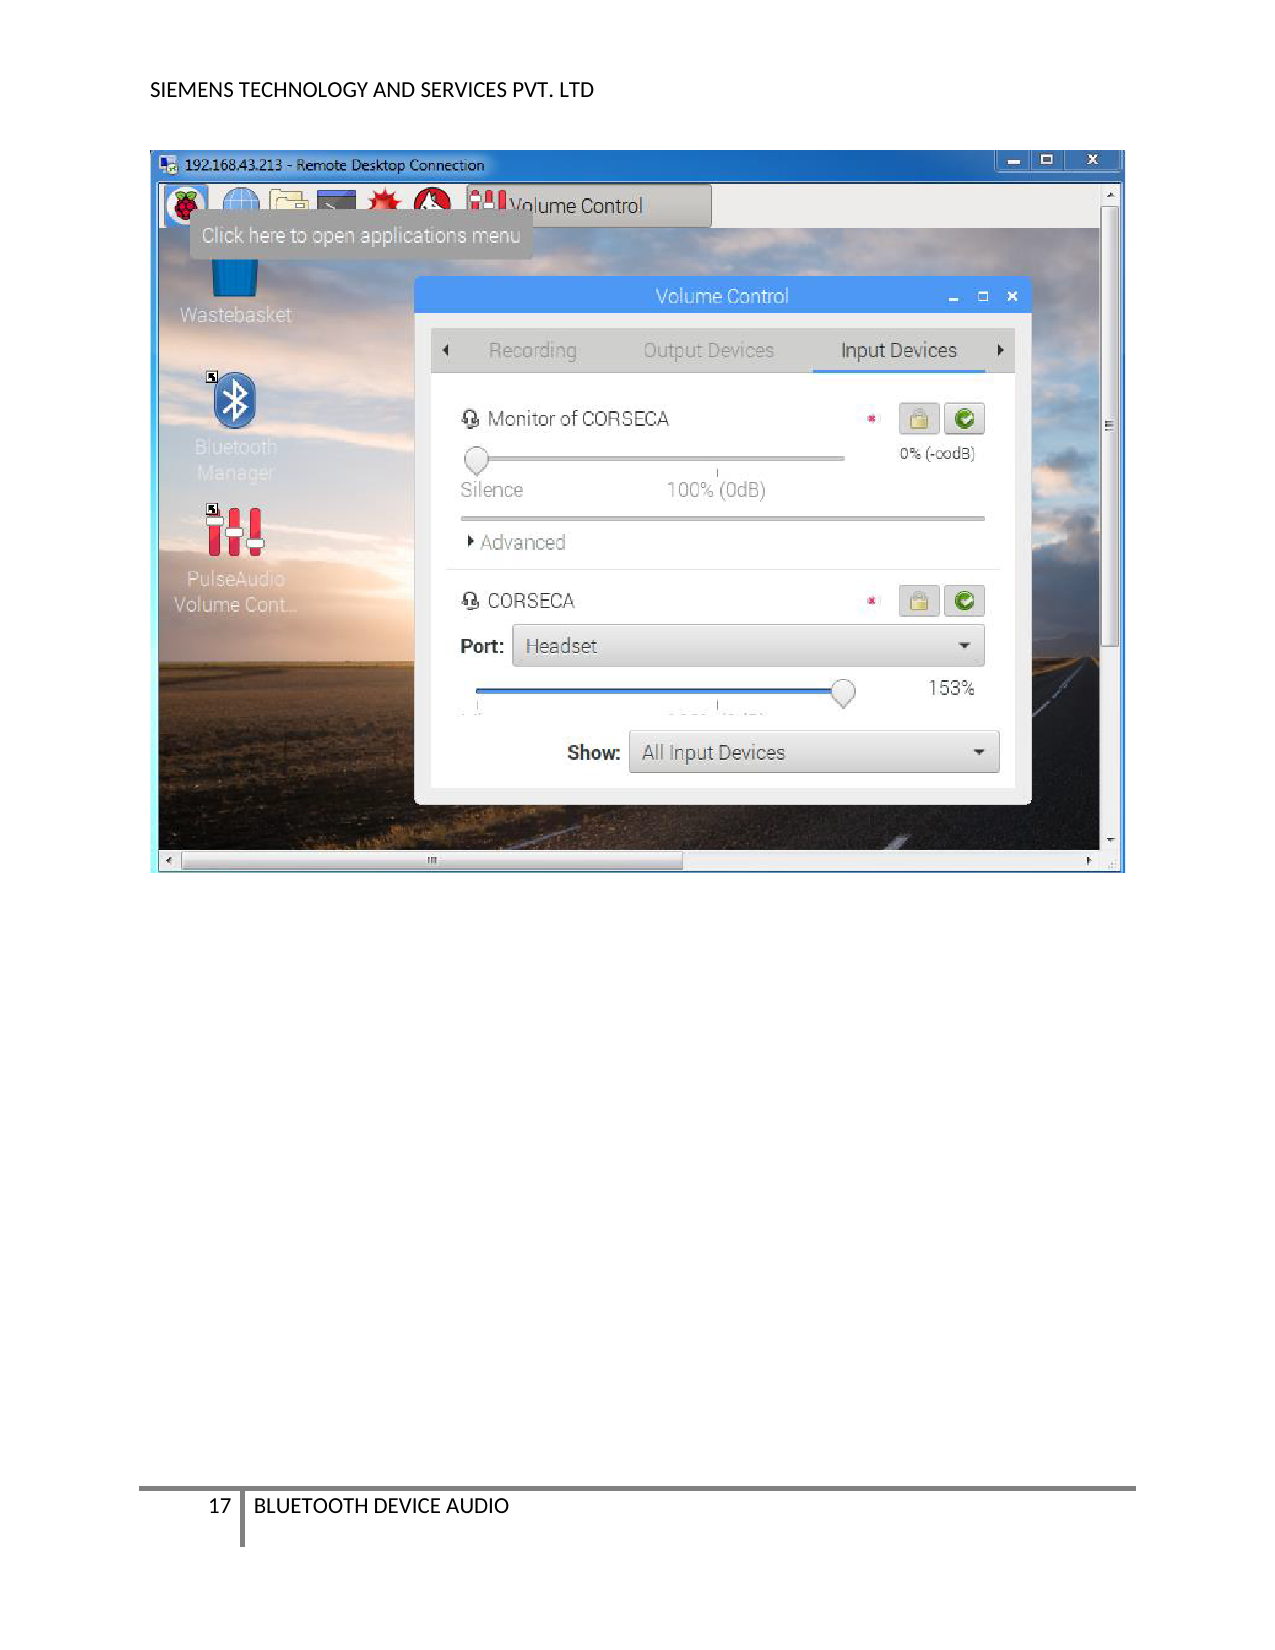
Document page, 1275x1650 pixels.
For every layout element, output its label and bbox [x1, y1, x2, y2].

picture [150, 150, 1125, 873]
